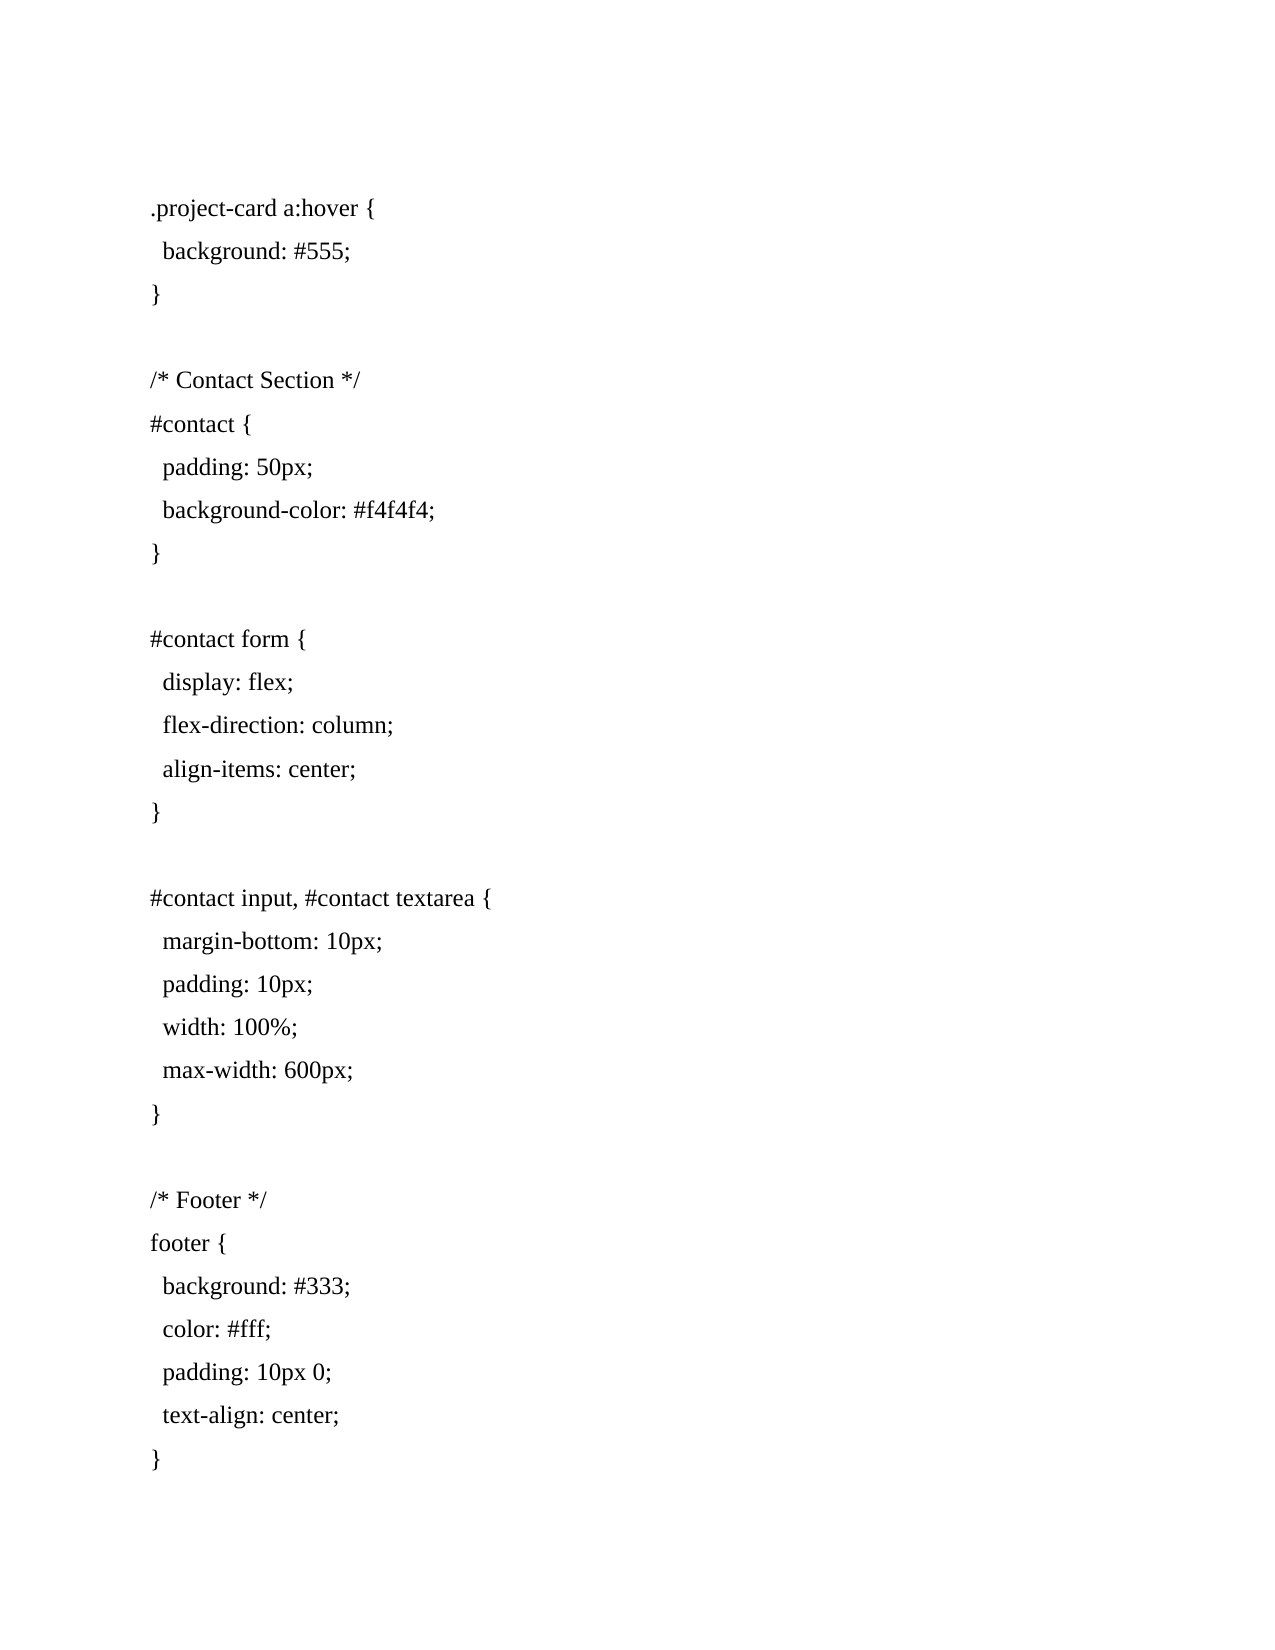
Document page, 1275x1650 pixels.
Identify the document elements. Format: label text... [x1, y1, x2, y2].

text footer { [150, 1228, 1125, 1257]
text } [150, 1444, 1125, 1472]
text } [150, 1099, 1125, 1127]
text #contact form { [150, 624, 1125, 653]
text align-items: center; [150, 754, 1125, 782]
text } [150, 797, 1125, 826]
text padding: 10px 0; [150, 1357, 1125, 1386]
text max-width: 600px; [150, 1056, 1125, 1084]
text background: #555; [150, 236, 1125, 265]
text .project-card a:hover { [150, 193, 1125, 222]
text color: #fff; [150, 1314, 1125, 1343]
text flex-direction: column; [150, 711, 1125, 739]
text /* Contact Section */ [150, 366, 1125, 394]
text width: 100%; [150, 1012, 1125, 1041]
text } [150, 279, 1125, 308]
text } [150, 538, 1125, 567]
text display: flex; [150, 667, 1125, 696]
text #contact input, #contact textarea { [150, 883, 1125, 912]
text background-color: #f4f4f4; [150, 495, 1125, 524]
text padding: 10px; [150, 969, 1125, 998]
text /* Footer */ [150, 1185, 1125, 1214]
text text-align: center; [150, 1401, 1125, 1429]
text background: #333; [150, 1271, 1125, 1300]
text padding: 50px; [150, 452, 1125, 481]
text margin-bottom: 10px; [150, 926, 1125, 955]
text #contact { [150, 409, 1125, 437]
